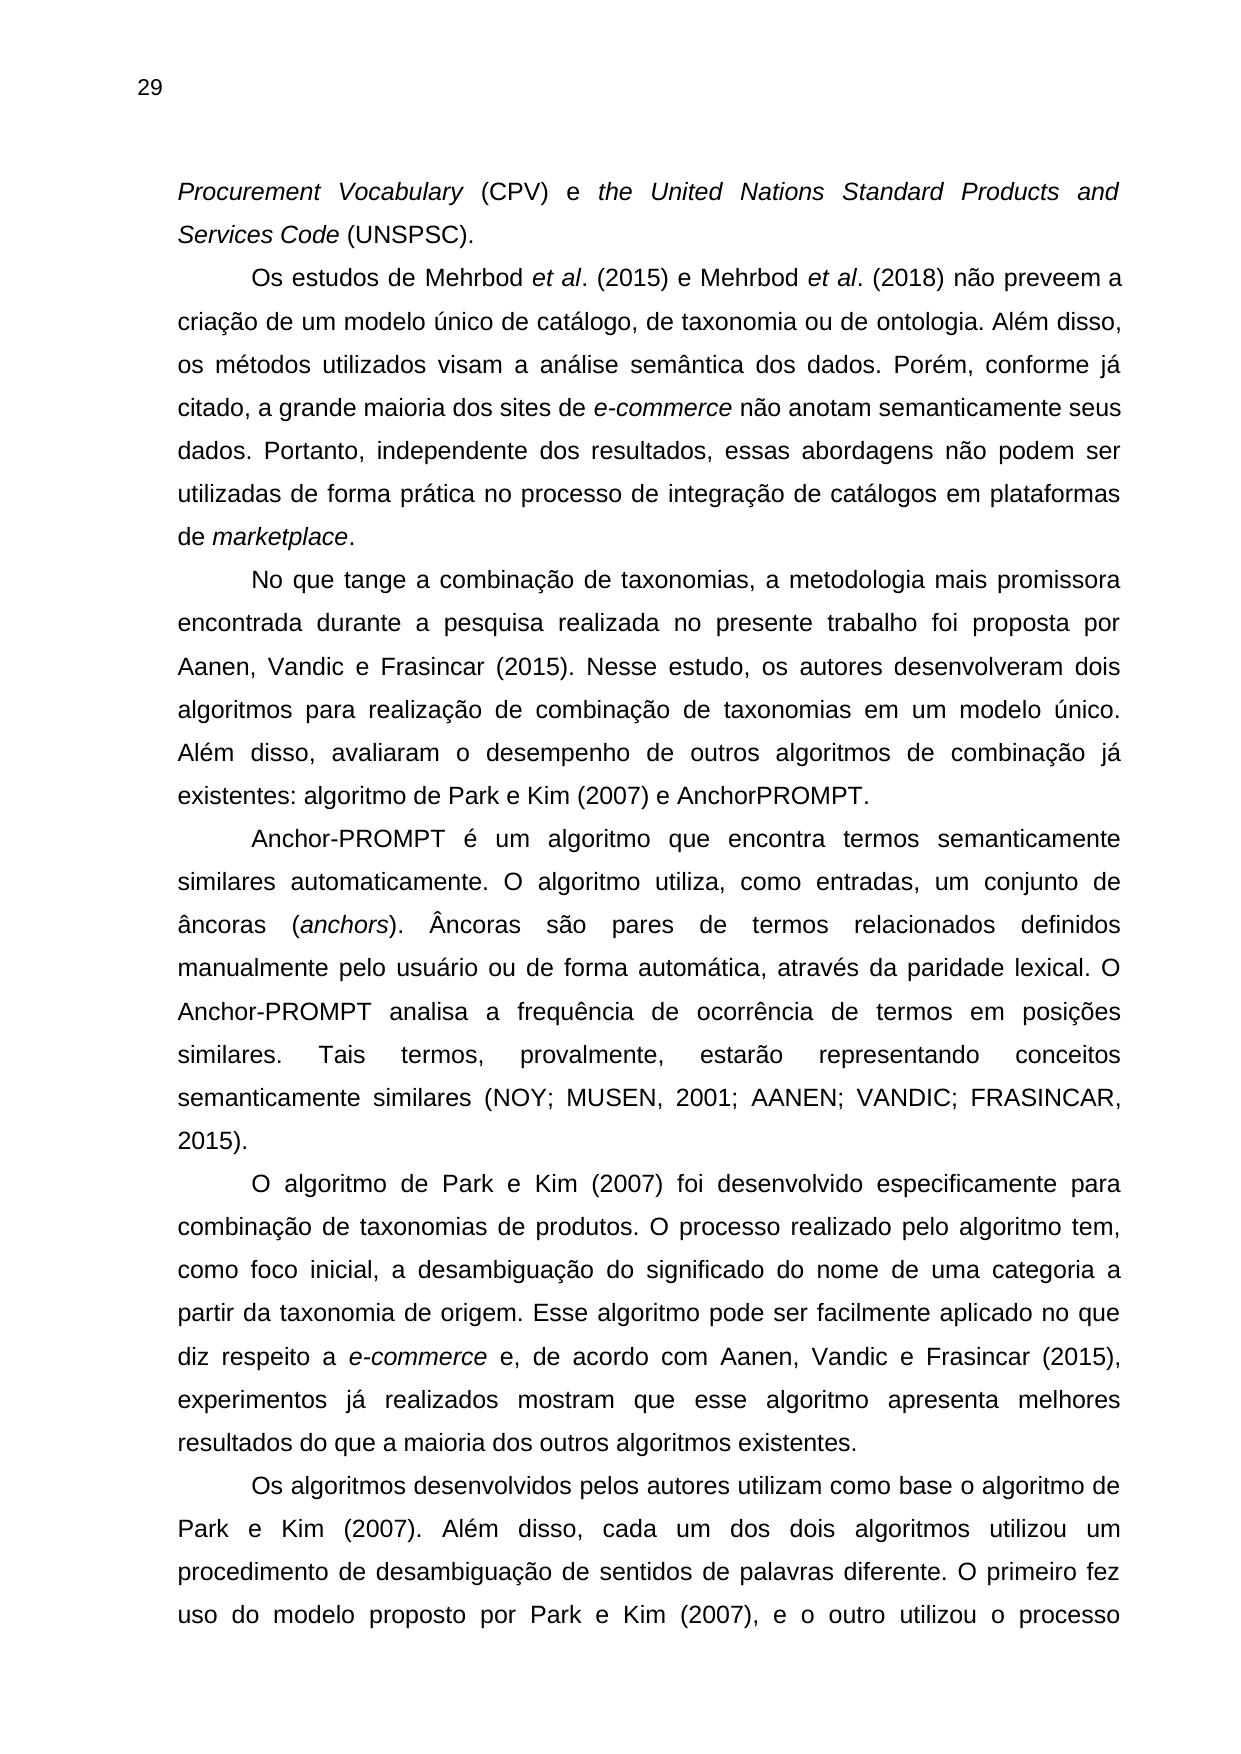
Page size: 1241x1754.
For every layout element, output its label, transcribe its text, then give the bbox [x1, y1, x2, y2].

text Anchor-PROMPT é um algoritmo que encontra termos semanticamente similares automaticamente. O algoritmo utiliza, como entradas, um conjunto de âncoras (anchors). Âncoras são pares de termos relacionados definidos manualmente pelo usuário ou de forma automática, através da paridade lexical. O Anchor-PROMPT analisa a frequência de ocorrência de termos em posições similares. Tais termos, provalmente, estarão representando conceitos semanticamente similares (NOY; MUSEN, 2001; AANEN; VANDIC; FRASINCAR, 2015). [177, 824, 1122, 1155]
text Os estudos de Mehrbod et al. (2015) e Mehrbod et al. (2018) não preveem a criação de um modelo único de catálogo, de taxonomia ou de ontologia. Além disso, os métodos utilizados visam a análise semântica dos dados. Porém, conforme já citado, a grande maioria dos sites de e-commerce não anotam semanticamente seus dados. Portanto, independente dos resultados, essas abordagens não podem ser utilizadas de forma prática no processo de integração de catálogos em plataformas de marketplace. [177, 263, 1122, 551]
text O algoritmo de Park e Kim (2007) foi desenvolvido especificamente para combinação de taxonomias de produtos. O processo realizado pelo algoritmo tem, como foco inicial, a desambiguação do significado do nome de uma categoria a partir da taxonomia de origem. Esse algoritmo pode ser facilmente aplicado no que diz respeito a e-commerce e, de acordo com Aanen, Vandic e Frasincar (2015), experimentos já realizados mostram que esse algoritmo apresenta melhores resultados do que a maioria dos outros algoritmos existentes. [177, 1169, 1122, 1457]
text No que tange a combinação de taxonomias, a metodologia mais promissora encontrada durante a pesquisa realizada no presente trabalho foi proposta por Aanen, Vandic e Frasincar (2015). Nesse estudo, os autores desenvolveram dois algoritmos para realização de combinação de taxonomias em um modelo único. Além disso, avaliaram o desempenho de outros algoritmos de combinação já existentes: algoritmo de Park e Kim (2007) e AnchorPROMPT. [177, 565, 1122, 810]
